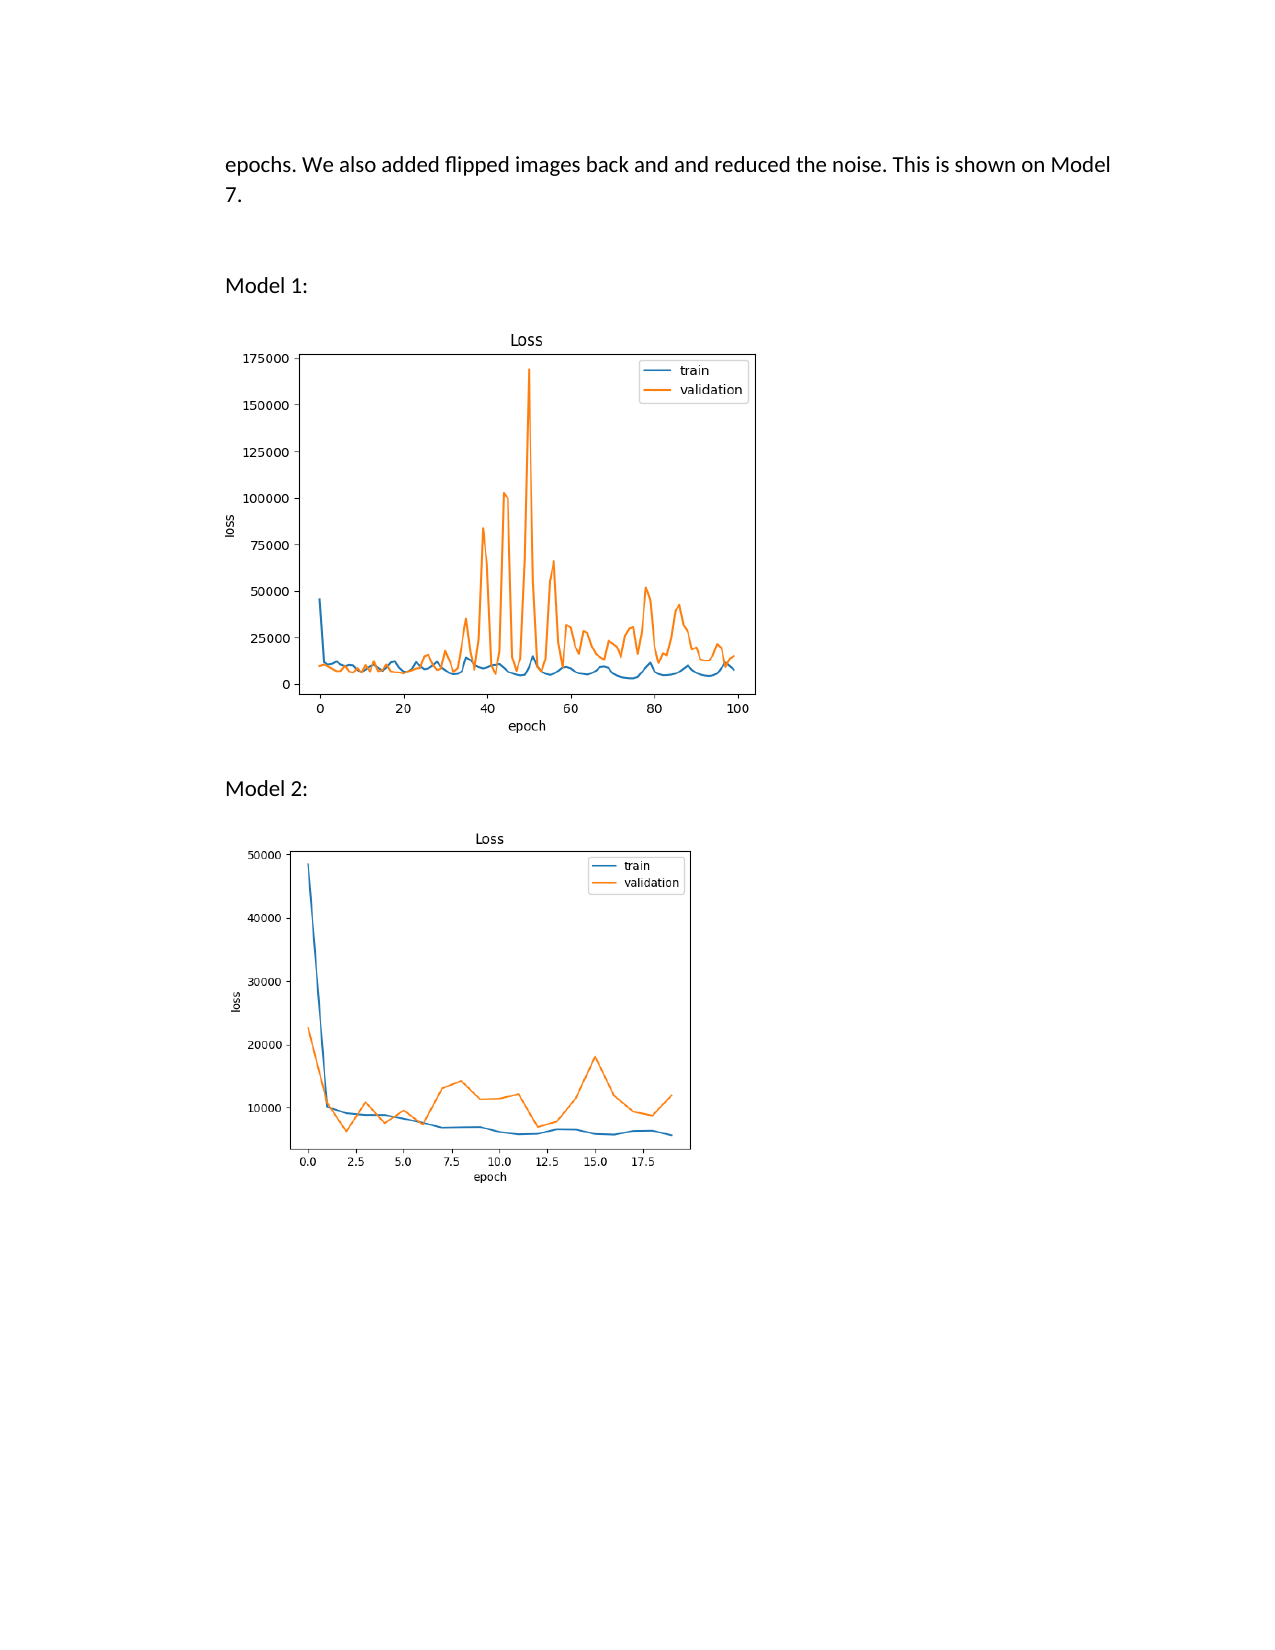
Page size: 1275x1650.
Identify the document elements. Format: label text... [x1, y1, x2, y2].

list Model 2: [225, 774, 1125, 802]
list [187, 150, 1125, 208]
picture [225, 804, 741, 1191]
list Model 1: [225, 271, 1125, 299]
picture [225, 301, 813, 742]
